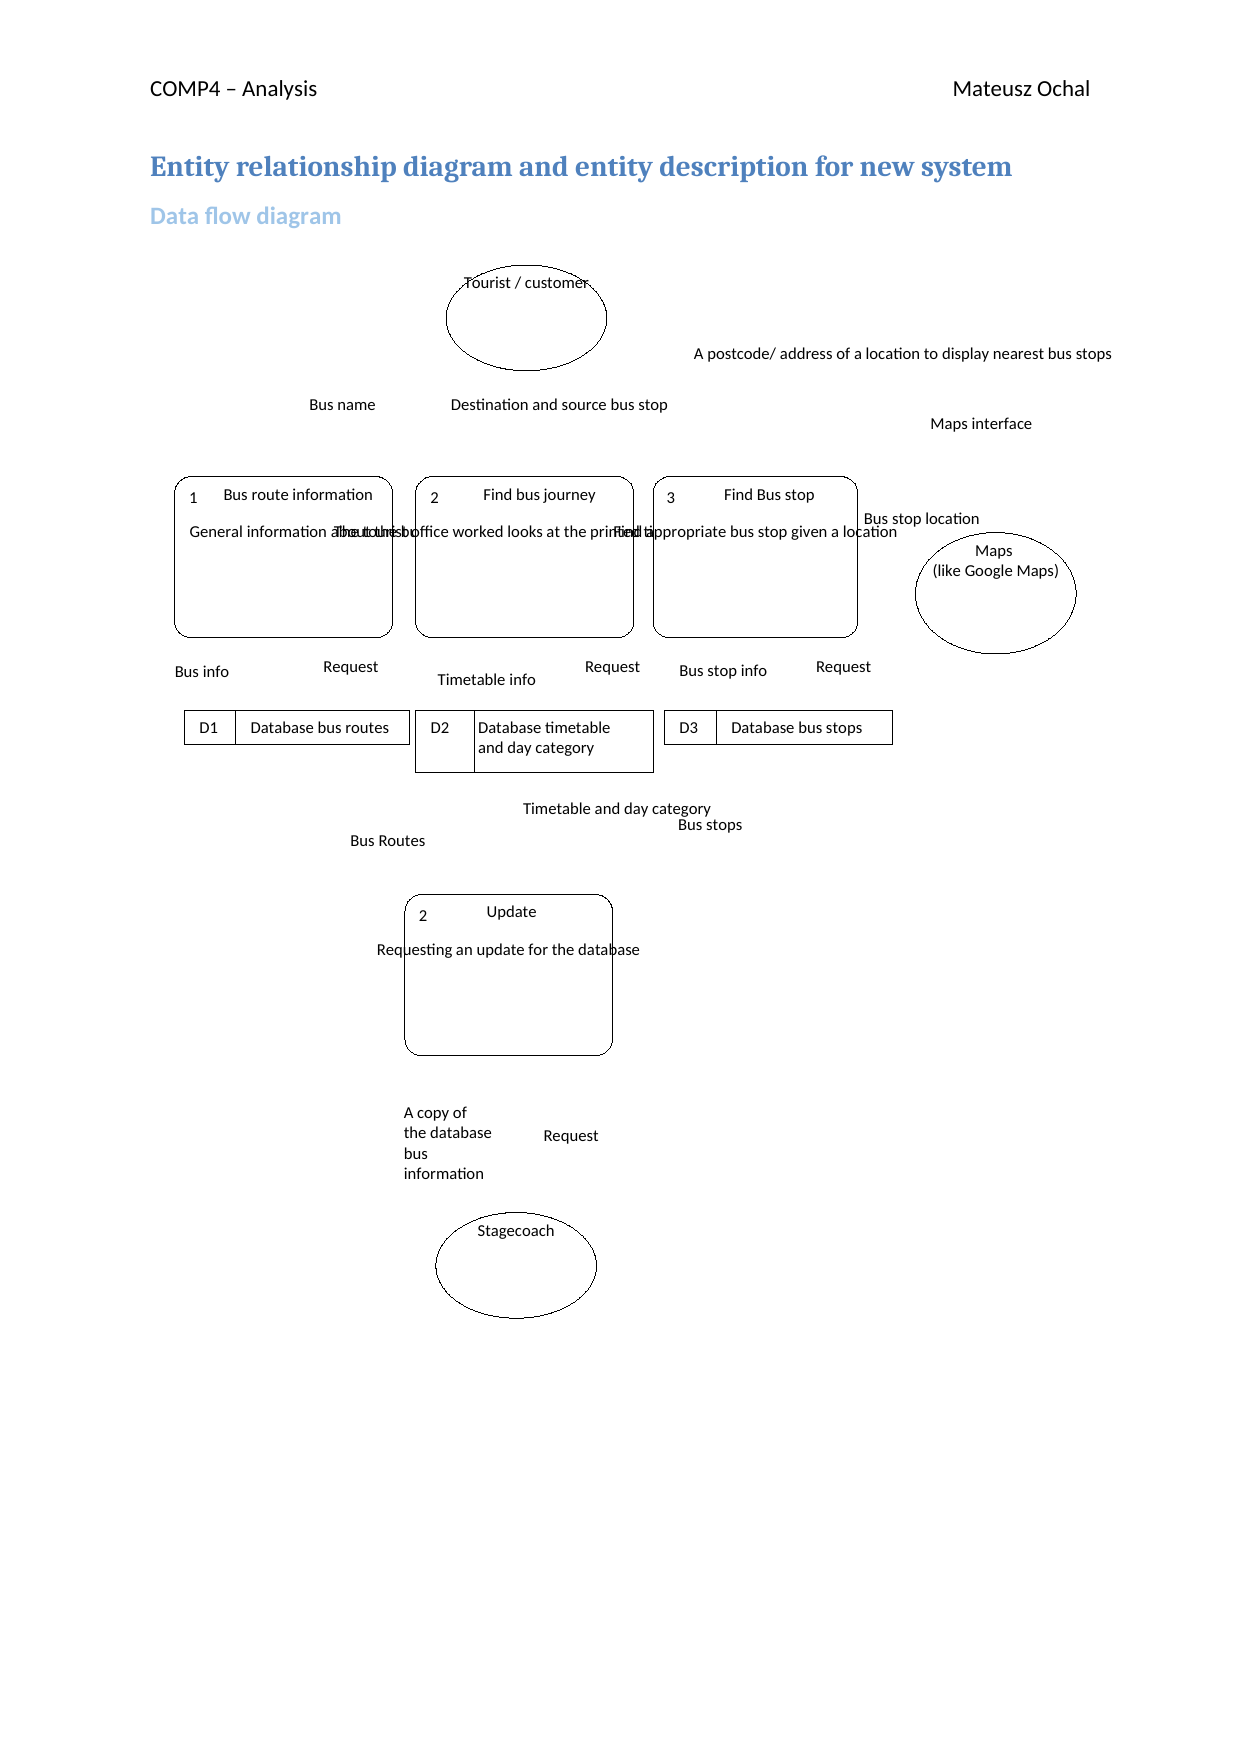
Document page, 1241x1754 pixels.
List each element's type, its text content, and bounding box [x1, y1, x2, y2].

text Data flow diagram [150, 200, 1090, 231]
text Entity relationship diagram and entity description for new system [150, 150, 1090, 183]
